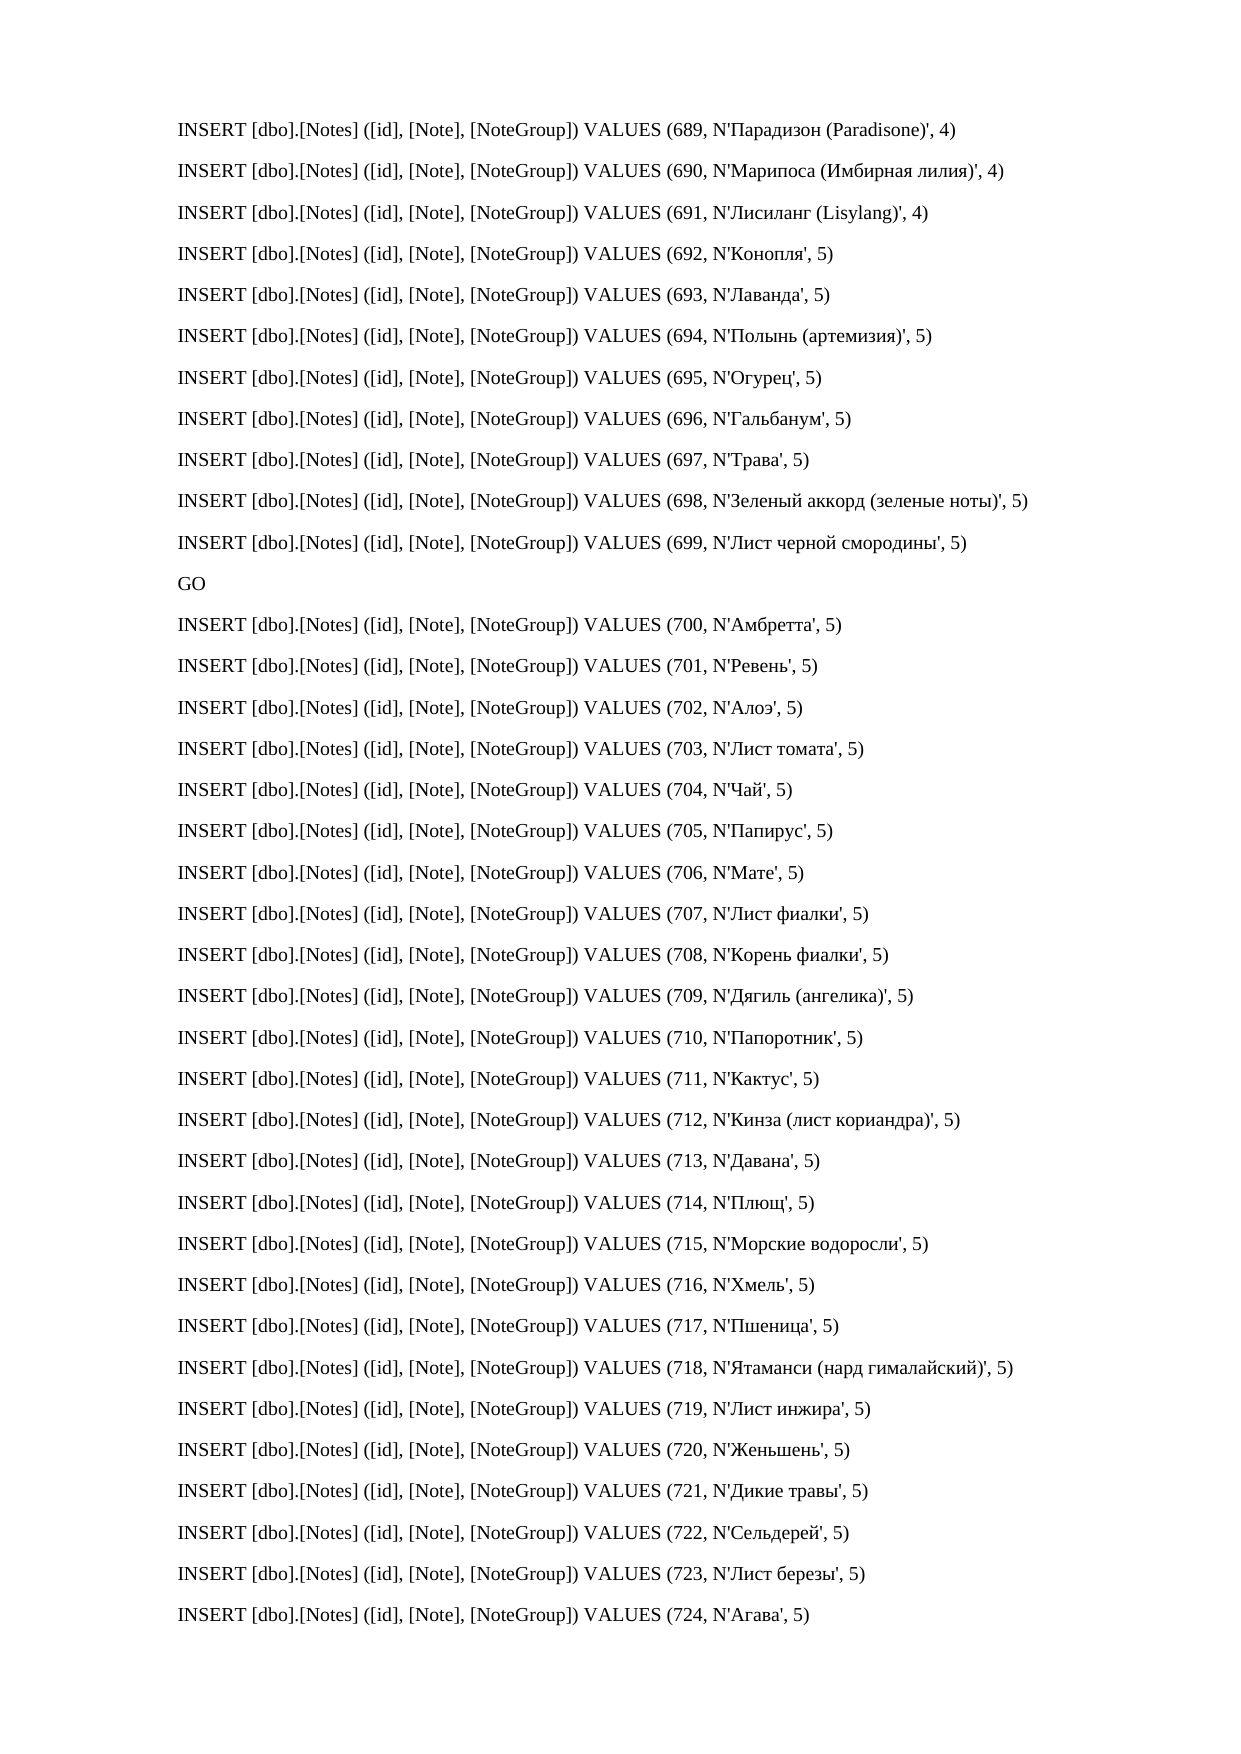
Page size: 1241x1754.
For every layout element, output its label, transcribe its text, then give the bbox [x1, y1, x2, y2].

text INSERT [dbo].[Notes] ([id], [Note], [NoteGroup]) VALUES (712, N'Кинза (лист кориандра)', 5) [177, 1108, 1152, 1131]
text INSERT [dbo].[Notes] ([id], [Note], [NoteGroup]) VALUES (697, N'Трава', 5) [177, 448, 1152, 471]
text INSERT [dbo].[Notes] ([id], [Note], [NoteGroup]) VALUES (692, N'Конопля', 5) [177, 242, 1152, 265]
text INSERT [dbo].[Notes] ([id], [Note], [NoteGroup]) VALUES (700, N'Амбретта', 5) [177, 613, 1152, 636]
text INSERT [dbo].[Notes] ([id], [Note], [NoteGroup]) VALUES (698, N'Зеленый аккорд (зеленые ноты)', 5) [177, 489, 1152, 512]
text INSERT [dbo].[Notes] ([id], [Note], [NoteGroup]) VALUES (702, N'Алоэ', 5) [177, 696, 1152, 718]
text INSERT [dbo].[Notes] ([id], [Note], [NoteGroup]) VALUES (703, N'Лист томата', 5) [177, 737, 1152, 760]
text INSERT [dbo].[Notes] ([id], [Note], [NoteGroup]) VALUES (704, N'Чай', 5) [177, 778, 1152, 801]
text INSERT [dbo].[Notes] ([id], [Note], [NoteGroup]) VALUES (696, N'Гальбанум', 5) [177, 407, 1152, 430]
text INSERT [dbo].[Notes] ([id], [Note], [NoteGroup]) VALUES (722, N'Сельдерей', 5) [177, 1521, 1152, 1543]
text INSERT [dbo].[Notes] ([id], [Note], [NoteGroup]) VALUES (695, N'Огурец', 5) [177, 366, 1152, 388]
text INSERT [dbo].[Notes] ([id], [Note], [NoteGroup]) VALUES (711, N'Кактус', 5) [177, 1067, 1152, 1090]
text INSERT [dbo].[Notes] ([id], [Note], [NoteGroup]) VALUES (707, N'Лист фиалки', 5) [177, 902, 1152, 925]
text INSERT [dbo].[Notes] ([id], [Note], [NoteGroup]) VALUES (710, N'Папоротник', 5) [177, 1026, 1152, 1048]
text INSERT [dbo].[Notes] ([id], [Note], [NoteGroup]) VALUES (715, N'Морские водоросли', 5) [177, 1232, 1152, 1255]
text INSERT [dbo].[Notes] ([id], [Note], [NoteGroup]) VALUES (713, N'Давана', 5) [177, 1149, 1152, 1172]
text INSERT [dbo].[Notes] ([id], [Note], [NoteGroup]) VALUES (709, N'Дягиль (ангелика)', 5) [177, 984, 1152, 1007]
text INSERT [dbo].[Notes] ([id], [Note], [NoteGroup]) VALUES (714, N'Плющ', 5) [177, 1191, 1152, 1213]
text INSERT [dbo].[Notes] ([id], [Note], [NoteGroup]) VALUES (720, N'Женьшень', 5) [177, 1438, 1152, 1461]
text INSERT [dbo].[Notes] ([id], [Note], [NoteGroup]) VALUES (719, N'Лист инжира', 5) [177, 1397, 1152, 1420]
text INSERT [dbo].[Notes] ([id], [Note], [NoteGroup]) VALUES (699, N'Лист черной смородины', 5) [177, 531, 1152, 553]
text INSERT [dbo].[Notes] ([id], [Note], [NoteGroup]) VALUES (701, N'Ревень', 5) [177, 654, 1152, 677]
text INSERT [dbo].[Notes] ([id], [Note], [NoteGroup]) VALUES (708, N'Корень фиалки', 5) [177, 943, 1152, 966]
text INSERT [dbo].[Notes] ([id], [Note], [NoteGroup]) VALUES (694, N'Полынь (артемизия)', 5) [177, 324, 1152, 347]
text INSERT [dbo].[Notes] ([id], [Note], [NoteGroup]) VALUES (716, N'Хмель', 5) [177, 1273, 1152, 1296]
text INSERT [dbo].[Notes] ([id], [Note], [NoteGroup]) VALUES (691, N'Лисиланг (Lisylang)', 4) [177, 201, 1152, 223]
text INSERT [dbo].[Notes] ([id], [Note], [NoteGroup]) VALUES (706, N'Мате', 5) [177, 861, 1152, 883]
text INSERT [dbo].[Notes] ([id], [Note], [NoteGroup]) VALUES (724, N'Агава', 5) [177, 1603, 1152, 1626]
text INSERT [dbo].[Notes] ([id], [Note], [NoteGroup]) VALUES (721, N'Дикие травы', 5) [177, 1479, 1152, 1502]
text GO [177, 572, 1152, 595]
text INSERT [dbo].[Notes] ([id], [Note], [NoteGroup]) VALUES (717, N'Пшеница', 5) [177, 1314, 1152, 1337]
text INSERT [dbo].[Notes] ([id], [Note], [NoteGroup]) VALUES (689, N'Парадизон (Paradisone)', 4) [177, 118, 1152, 141]
text INSERT [dbo].[Notes] ([id], [Note], [NoteGroup]) VALUES (690, N'Марипоса (Имбирная лилия)', 4) [177, 159, 1152, 182]
text INSERT [dbo].[Notes] ([id], [Note], [NoteGroup]) VALUES (705, N'Папирус', 5) [177, 819, 1152, 842]
text INSERT [dbo].[Notes] ([id], [Note], [NoteGroup]) VALUES (718, N'Ятаманси (нард гималайский)', 5) [177, 1356, 1152, 1378]
text INSERT [dbo].[Notes] ([id], [Note], [NoteGroup]) VALUES (723, N'Лист березы', 5) [177, 1562, 1152, 1585]
text INSERT [dbo].[Notes] ([id], [Note], [NoteGroup]) VALUES (693, N'Лаванда', 5) [177, 283, 1152, 306]
